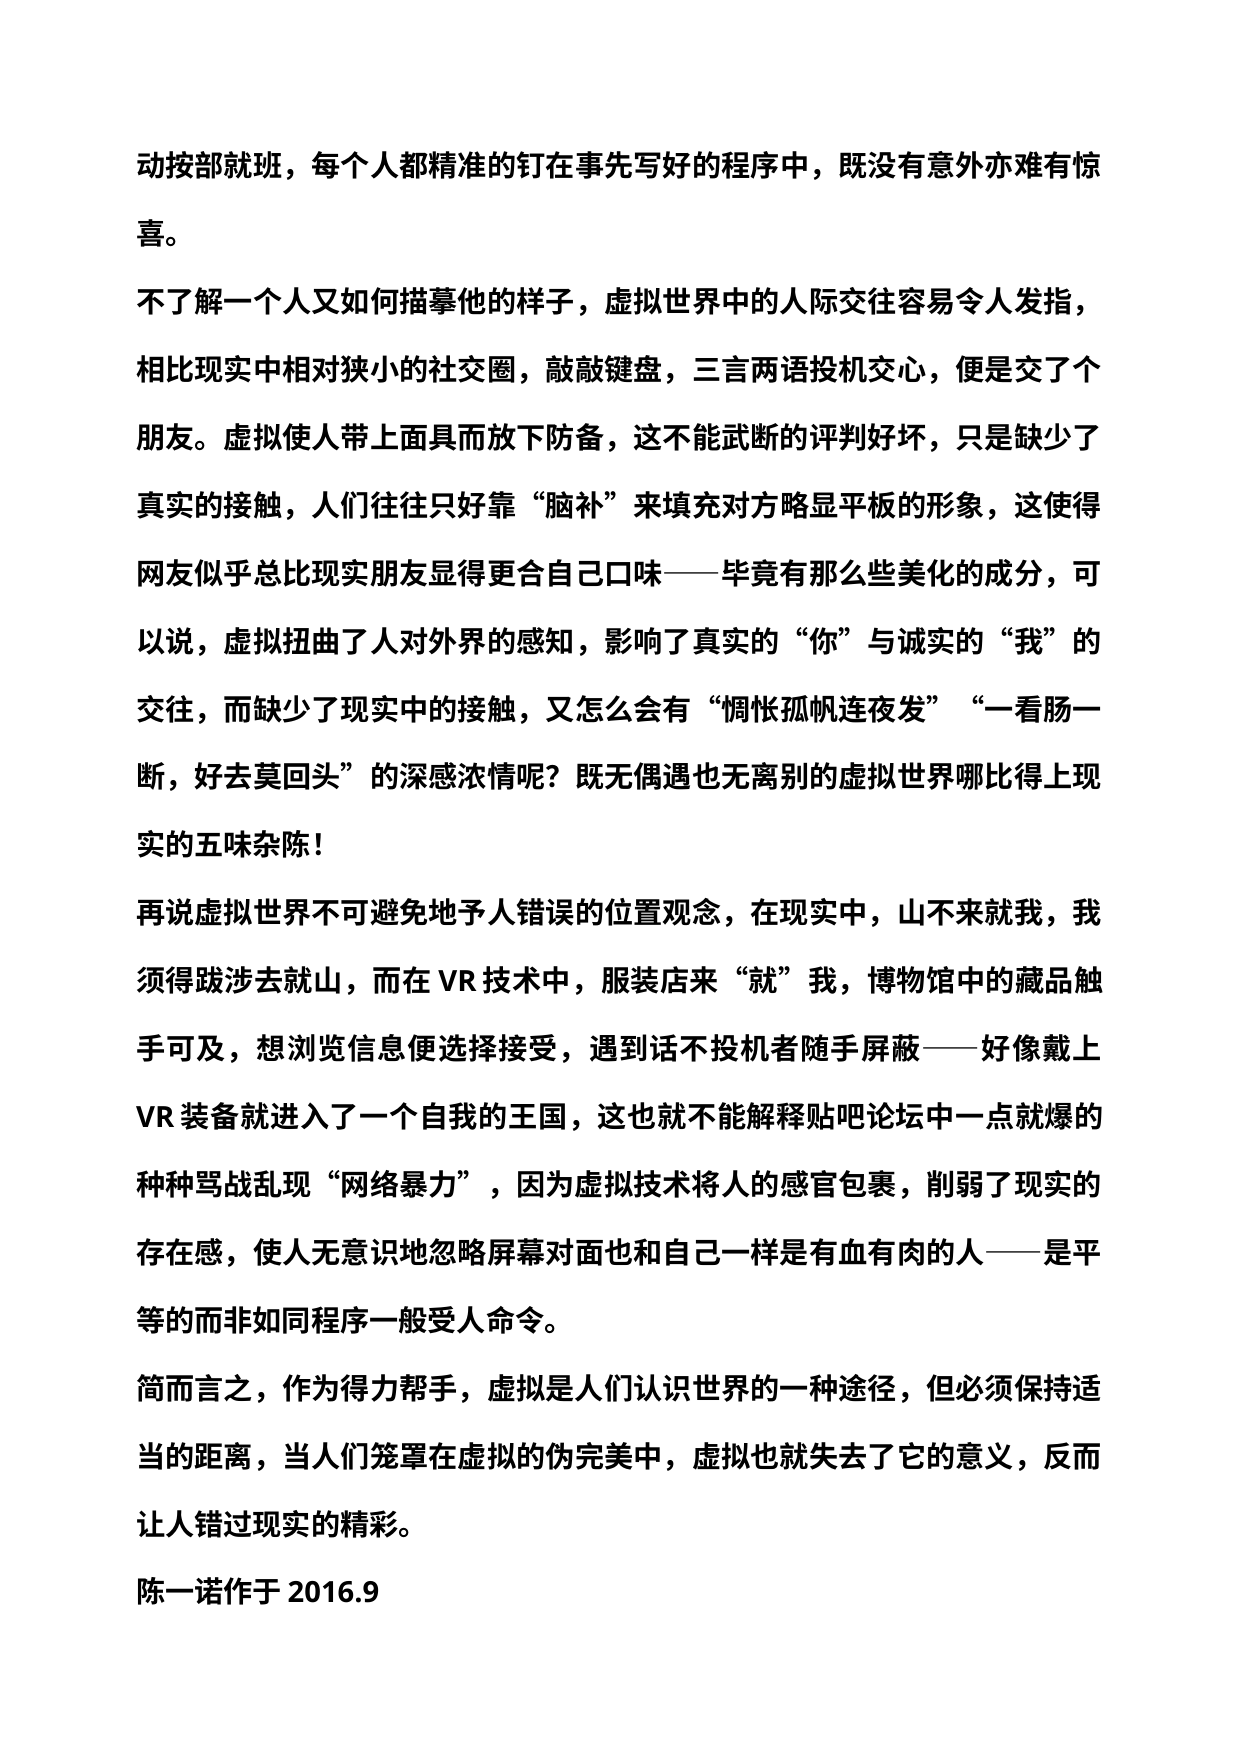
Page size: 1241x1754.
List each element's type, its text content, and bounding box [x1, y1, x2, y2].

text 再说虚拟世界不可避免地予人错误的位置观念，在现实中，山不来就我，我须得跋涉去就山，而在VR技术中，服装店来“就”我，博物馆中的藏品触手可及，想浏览信息便选择接受，遇到话不投机者随手屏蔽——好像戴上VR装备就进入了一个自我的王国，这也就不能解释贴吧论坛中一点就爆的种种骂战乱现“网络暴力”，因为虚拟技术将人的感官包裹，削弱了现实的存在感，使人无意识地忽略屏幕对面也和自己一样是有血有肉的人——是平等的而非如同程序一般受人命令。 [136, 877, 1104, 1352]
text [136, 130, 1104, 266]
text 陈一诺作于2016.9 [136, 1556, 1104, 1624]
text 简而言之，作为得力帮手，虚拟是人们认识世界的一种途径，但必须保持适当的距离，当人们笼罩在虚拟的伪完美中，虚拟也就失去了它的意义，反而让人错过现实的精彩。 [136, 1352, 1104, 1556]
text 不了解一个人又如何描摹他的样子，虚拟世界中的人际交往容易令人发指，相比现实中相对狭小的社交圈，敲敲键盘，三言两语投机交心，便是交了个朋友。虚拟使人带上面具而放下防备，这不能武断的评判好坏，只是缺少了真实的接触，人们往往只好靠“脑补”来填充对方略显平板的形象，这使得网友似乎总比现实朋友显得更合自己口味——毕竟有那么些美化的成分，可以说，虚拟扭曲了人对外界的感知，影响了真实的“你”与诚实的“我”的交往，而缺少了现实中的接触，又怎么会有“惆怅孤帆连夜发”“一看肠一断，好去莫回头”的深感浓情呢？既无偶遇也无离别的虚拟世界哪比得上现实的五味杂陈！ [136, 266, 1104, 877]
